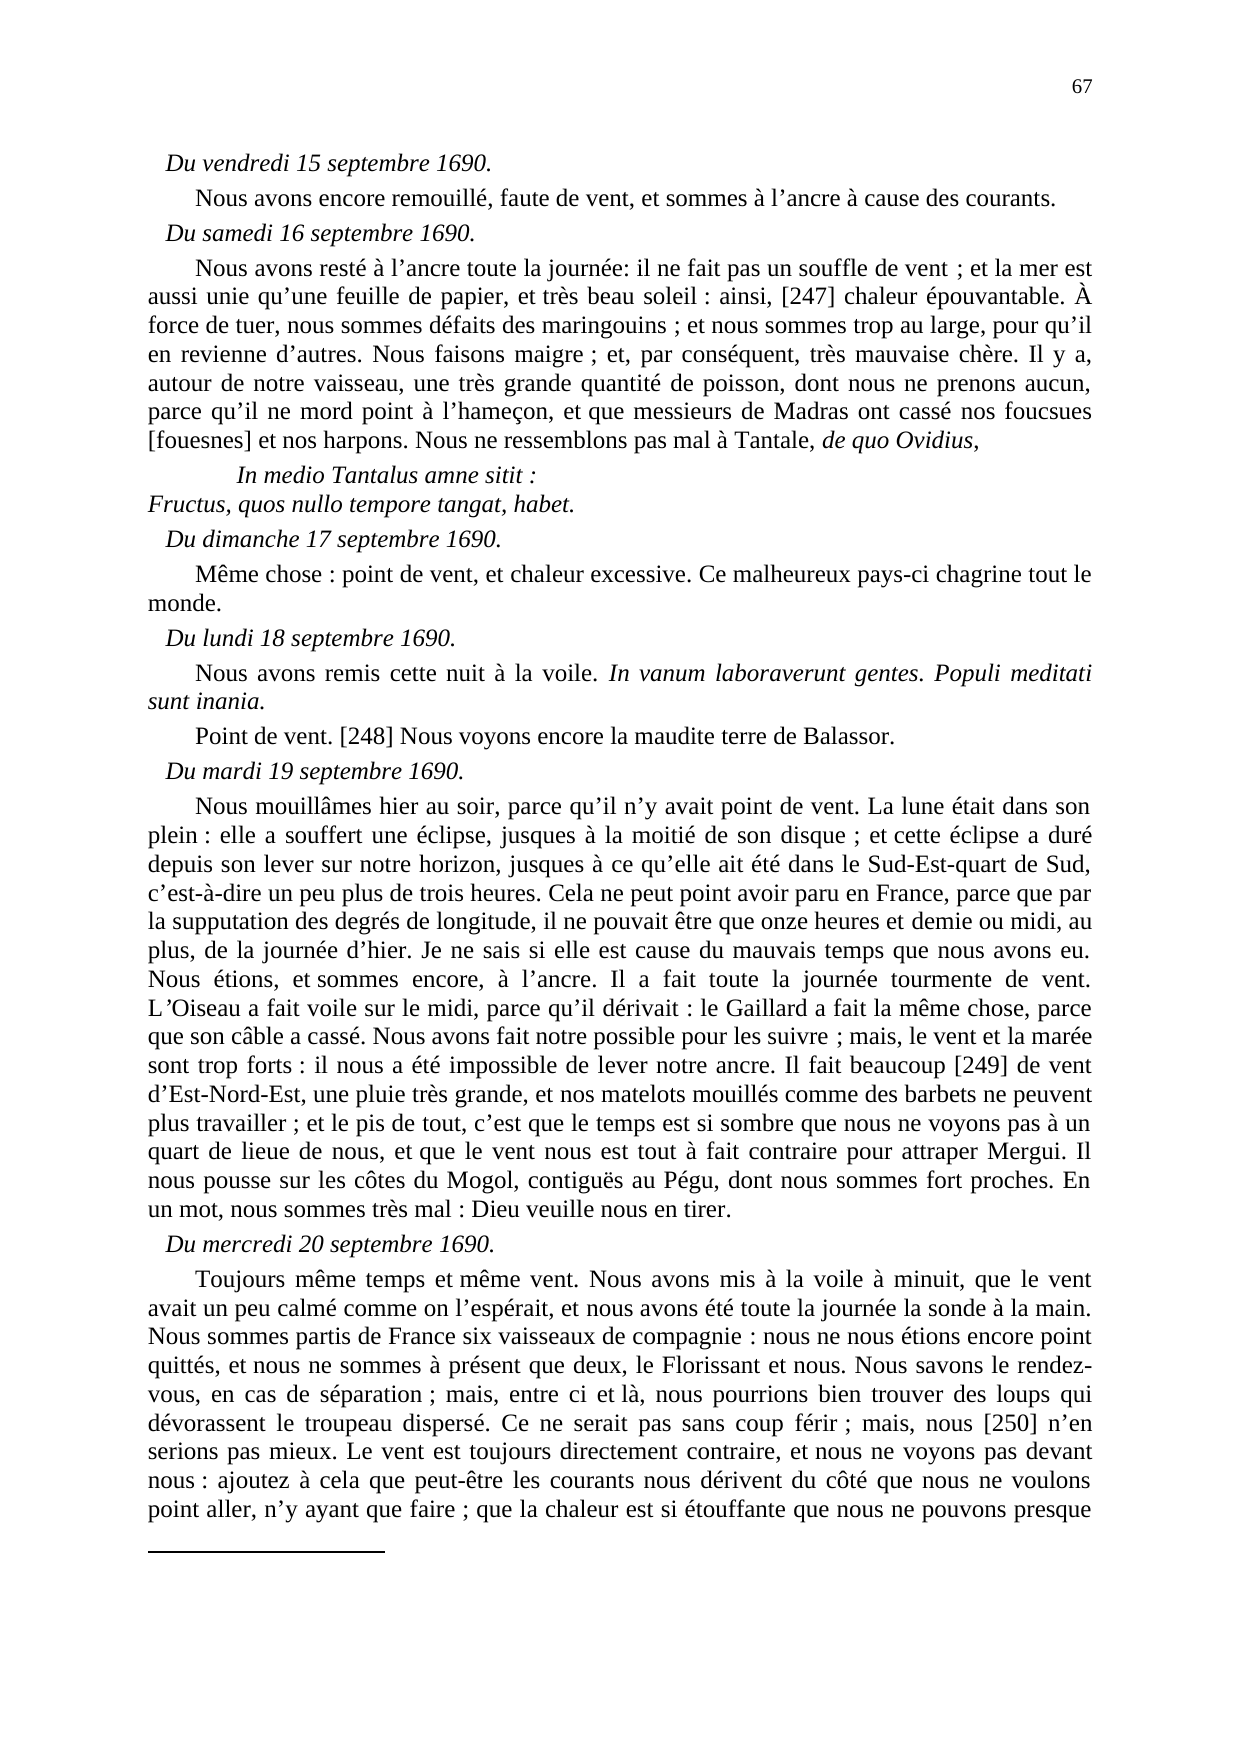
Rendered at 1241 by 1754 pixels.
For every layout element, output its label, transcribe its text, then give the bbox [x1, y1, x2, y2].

text Du dimanche 17 septembre 1690. [118, 524, 1092, 553]
text Point de vent. [248] Nous voyons encore la maudite terre de Balassor. [148, 721, 1092, 750]
text In medio Tantalus amne sitit : [236, 460, 1092, 489]
text Nous mouillâmes hier au soir, parce qu’il n’y avait point de vent. La lune était dans son plein : elle a souffert une éclipse, jusques à la moitié de son disque ; et cette éclipse a duré depuis son lever sur notre horizon, jusques à ce qu’elle ait été dans le Sud-Est-quart de Sud, c’est-à-dire un peu plus de trois heures. Cela ne peut point avoir paru en France, parce que par la supputation des degrés de longitude, il ne pouvait être que onze heures et demie ou midi, au plus, de la journée d’hier. Je ne sais si elle est cause du mauvais temps que nous avons eu. Nous étions, et sommes encore, à l’ancre. Il a fait toute la journée tourmente de vent. L’Oiseau a fait voile sur le midi, parce qu’il dérivait : le Gaillard a fait la même chose, parce que son câble a cassé. Nous avons fait notre possible pour les suivre ; mais, le vent et la marée sont trop forts : il nous a été impossible de lever notre ancre. Il fait beaucoup [249] de vent d’Est-Nord-Est, une pluie très grande, et nos matelots mouillés comme des barbets ne peuvent plus travailler ; et le pis de tout, c’est que le temps est si sombre que nous ne voyons pas à un quart de lieue de nous, et que le vent nous est tout à fait contraire pour attraper Mergui. Il nous pousse sur les côtes du Mogol, contiguës au Pégu, dont nous sommes fort proches. En un mot, nous sommes très mal : Dieu veuille nous en tirer. [148, 791, 1092, 1223]
text Même chose : point de vent, et chaleur excessive. Ce malheureux pays-ci chagrine tout le monde. [148, 559, 1092, 616]
text Du mercredi 20 septembre 1690. [118, 1229, 1092, 1258]
text Du lundi 18 septembre 1690. [118, 623, 1092, 651]
text Du mardi 19 septembre 1690. [118, 756, 1092, 785]
text Du vendredi 15 septembre 1690. [118, 148, 1092, 176]
text Nous avons resté à l’ancre toute la journée: il ne fait pas un souffle de vent ; et la mer est aussi unie qu’une feuille de papier, et très beau soleil : ainsi, [247] chaleur épouvantable. À force de tuer, nous sommes défaits des maringouins ; et nous sommes trop au large, pour qu’il en revienne d’autres. Nous faisons maigre ; et, par conséquent, très mauvaise chère. Il y a, autour de notre vaisseau, une très grande quantité de poisson, dont nous ne prenons aucun, parce qu’il ne mord point à l’hameçon, et que messieurs de Madras ont cassé nos foucsues [fouesnes] et nos harpons. Nous ne ressemblons pas mal à Tantale, de quo Ovidius, [148, 253, 1092, 454]
text Du samedi 16 septembre 1690. [118, 218, 1092, 246]
text Fructus, quos nullo tempore tangat, habet. [148, 489, 1092, 518]
text Nous avons remis cette nuit à la voile. In vanum laboraverunt gentes. Populi meditati sunt inania. [148, 658, 1092, 715]
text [148, 1264, 1092, 1523]
text Nous avons encore remouillé, faute de vent, et sommes à l’ancre à cause des courants. [148, 183, 1092, 211]
